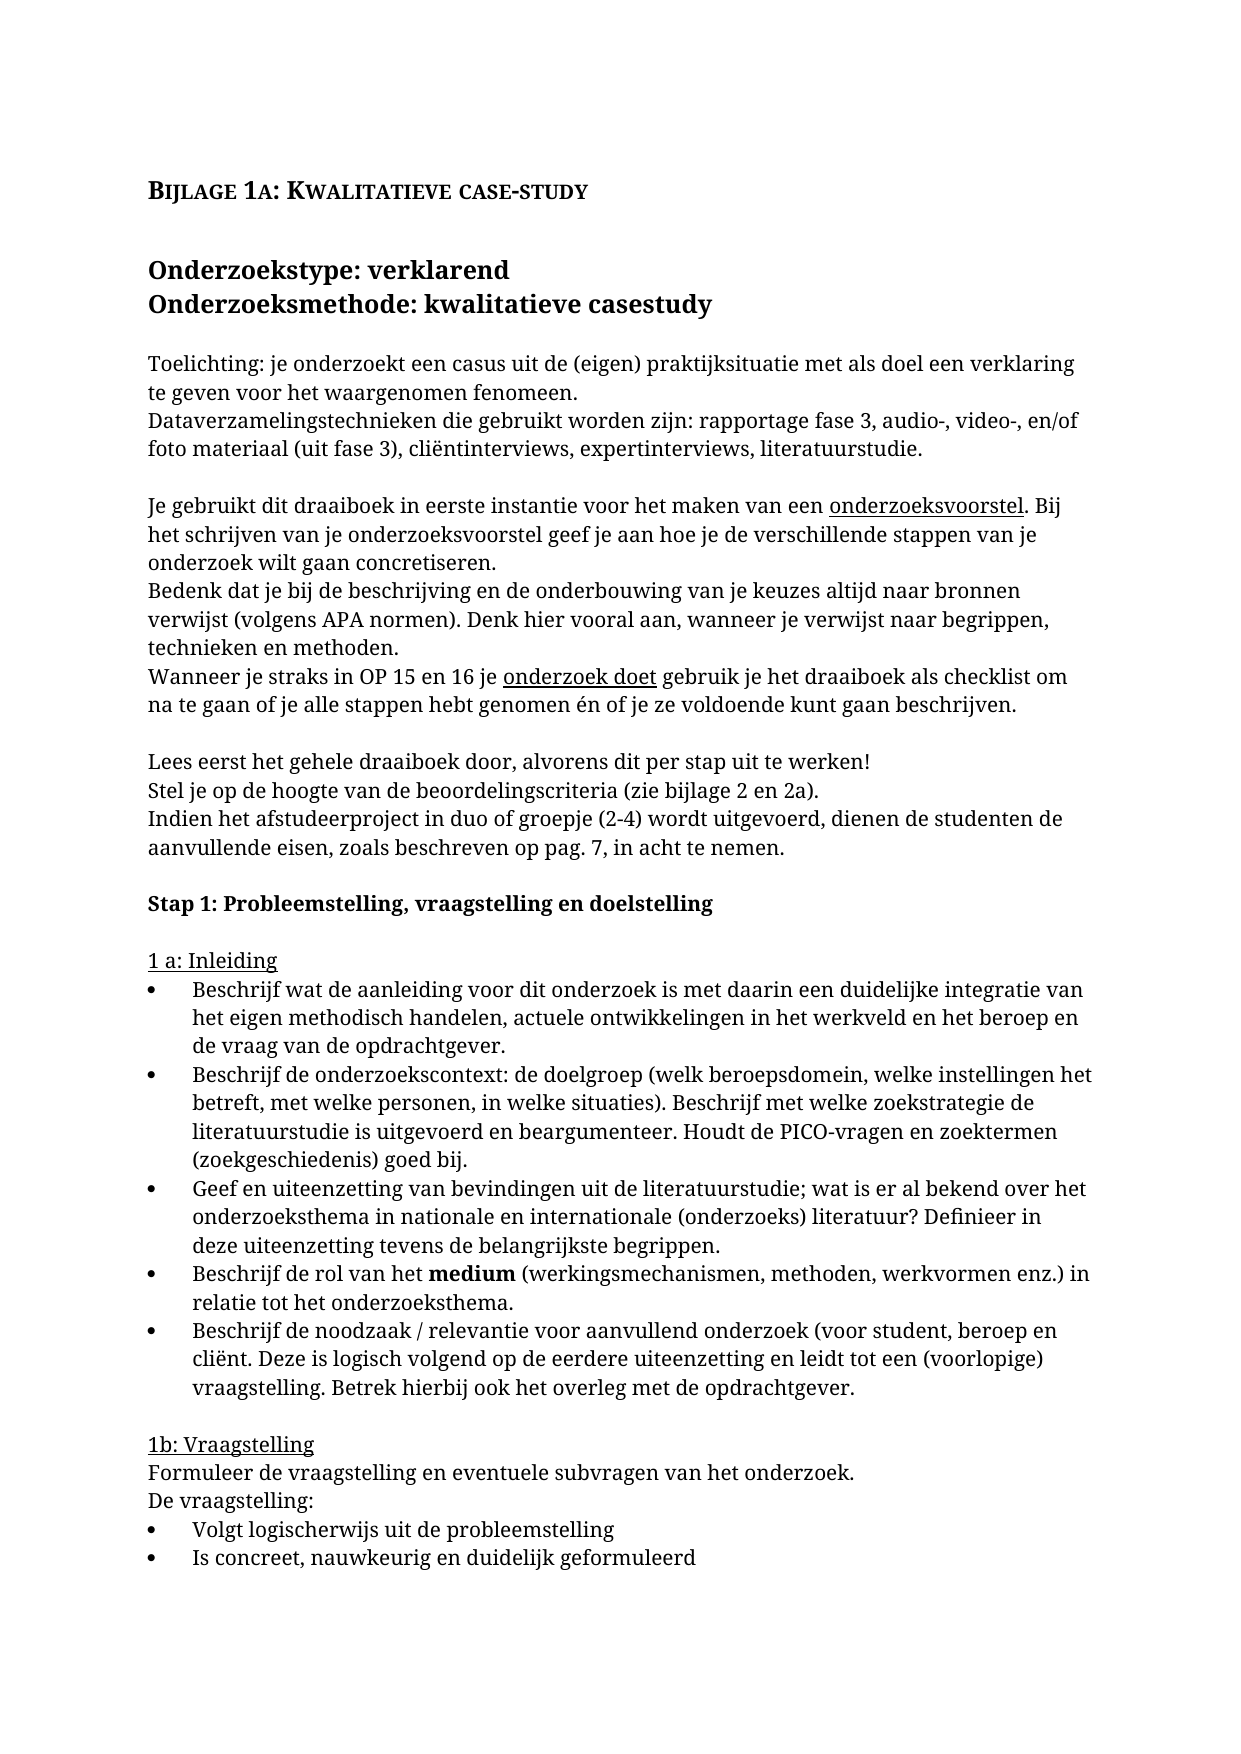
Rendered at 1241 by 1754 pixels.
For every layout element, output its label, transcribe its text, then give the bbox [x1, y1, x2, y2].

text Indien het afstudeerproject in duo of groepje (2-4) wordt uitgevoerd, dienen de studenten de aanvullende eisen, zoals beschreven op pag. 7, in acht te nemen. [148, 804, 1093, 861]
text Wanneer je straks in OP 15 en 16 je onderzoek doet gebruik je het draaiboek als checklist om na te gaan of je alle stappen hebt genomen én of je ze voldoende kunt gaan beschrijven. [148, 662, 1093, 719]
text Onderzoeksmethode: kwalitatieve casestudy [148, 287, 1093, 321]
list Is concreet, nauwkeurig en duidelijk geformuleerd [148, 1543, 1093, 1572]
list Beschrijf de rol van het medium (werkingsmechanismen, methoden, werkvormen enz.) in relatie tot het onderzoeksthema. [148, 1259, 1093, 1316]
list Beschrijf wat de aanleiding voor dit onderzoek is met daarin een duidelijke integratie van het eigen methodisch handelen, actuele ontwikkelingen in het werkveld en het beroep en de vraag van de opdrachtgever. [148, 975, 1093, 1060]
list Geef en uiteenzetting van bevindingen uit de literatuurstudie; wat is er al bekend over het onderzoeksthema in nationale en internationale (onderzoeks) literatuur? Definieer in deze uiteenzetting tevens de belangrijkste begrippen. [148, 1174, 1093, 1259]
subtitle Bijlage 1a: Kwalitatieve case-study [148, 173, 1093, 207]
text Toelichting: je onderzoekt een casus uit de (eigen) praktijksituatie met als doel een verklaring te geven voor het waargenomen fenomeen. [148, 349, 1093, 406]
text 1b: Vraagstelling [148, 1430, 1093, 1458]
list Beschrijf de noodzaak / relevantie voor aanvullend onderzoek (voor student, beroep en cliënt. Deze is logisch volgend op de eerdere uiteenzetting en leidt tot een (voorlopige) vraagstelling. Betrek hierbij ook het overleg met de opdrachtgever. [148, 1316, 1093, 1401]
text Dataverzamelingstechnieken die gebruikt worden zijn: rapportage fase 3, audio-, video-, en/of foto materiaal (uit fase 3), cliëntinterviews, expertinterviews, literatuurstudie. [148, 406, 1093, 463]
text Stel je op de hoogte van de beoordelingscriteria (zie bijlage 2 en 2a). [148, 776, 1093, 804]
text Je gebruikt dit draaiboek in eerste instantie voor het maken van een onderzoeksvoorstel. Bij het schrijven van je onderzoeksvoorstel geef je aan hoe je de verschillende stappen van je onderzoek wilt gaan concretiseren. [148, 491, 1093, 577]
list Beschrijf de onderzoekscontext: de doelgroep (welk beroepsdomein, welke instellingen het betreft, met welke personen, in welke situaties). Beschrijf met welke zoekstrategie de literatuurstudie is uitgevoerd en beargumenteer. Houdt de PICO-vragen en zoektermen (zoekgeschiedenis) goed bij. [148, 1060, 1093, 1174]
text Stap 1: Probleemstelling, vraagstelling en doelstelling [148, 889, 1093, 918]
text De vraagstelling: [148, 1487, 1093, 1515]
text Bedenk dat je bij de beschrijving en de onderbouwing van je keuzes altijd naar bronnen verwijst (volgens APA normen). Denk hier vooral aan, wanneer je verwijst naar begrippen, technieken en methoden. [148, 577, 1093, 662]
text Formuleer de vraagstelling en eventuele subvragen van het onderzoek. [148, 1458, 1093, 1487]
text 1 a: Inleiding [148, 946, 1093, 975]
text Lees eerst het gehele draaiboek door, alvorens dit per stap uit te werken! [148, 747, 1093, 776]
list Volgt logischerwijs uit de probleemstelling [148, 1515, 1093, 1543]
text Onderzoekstype: verklarend [148, 253, 1093, 287]
